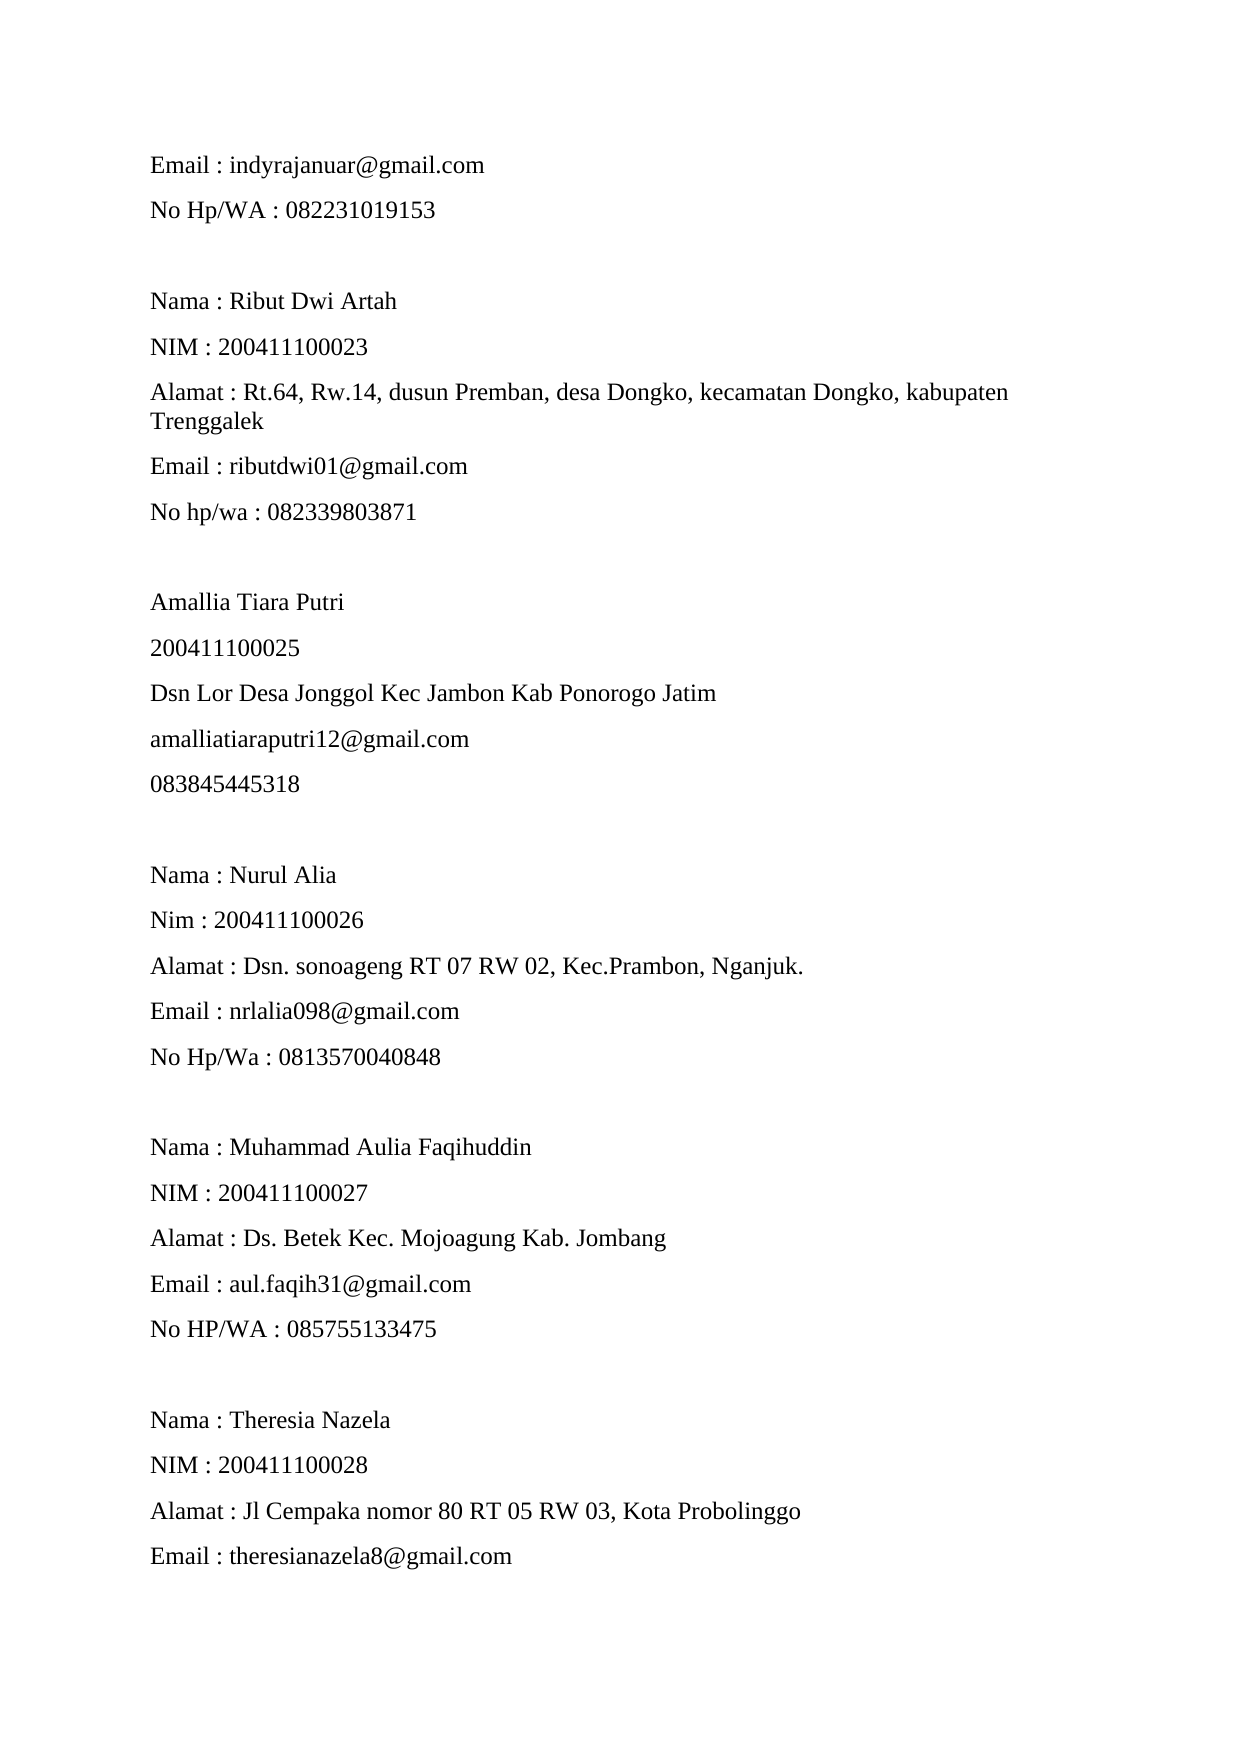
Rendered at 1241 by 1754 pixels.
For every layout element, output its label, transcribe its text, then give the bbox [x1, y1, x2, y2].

text Nama : Theresia Nazela [150, 1405, 1090, 1434]
text No Hp/Wa : 0813570040848 [150, 1042, 1090, 1070]
text Email : indyrajanuar@gmail.com [150, 150, 1090, 179]
text Nama : Muhammad Aulia Faqihuddin [150, 1132, 1090, 1161]
text Amallia Tiara Putri [150, 587, 1090, 616]
text Dsn Lor Desa Jonggol Kec Jambon Kab Ponorogo Jatim [150, 678, 1090, 707]
text Alamat : Ds. Betek Kec. Mojoagung Kab. Jombang [150, 1223, 1090, 1252]
text Email : nrlalia098@gmail.com [150, 996, 1090, 1025]
text NIM : 200411100023 [150, 332, 1090, 360]
text Nama : Ribut Dwi Artah [150, 286, 1090, 315]
text Email : ributdwi01@gmail.com [150, 451, 1090, 480]
text Email : theresianazela8@gmail.com [150, 1541, 1090, 1570]
text Alamat : Rt.64, Rw.14, dusun Premban, desa Dongko, kecamatan Dongko, kabupaten Trenggalek [150, 377, 1090, 434]
text Email : aul.faqih31@gmail.com [150, 1269, 1090, 1297]
text 083845445318 [150, 769, 1090, 798]
text amalliatiaraputri12@gmail.com [150, 724, 1090, 752]
text No HP/WA : 085755133475 [150, 1314, 1090, 1343]
text Alamat : Dsn. sonoageng RT 07 RW 02, Kec.Prambon, Nganjuk. [150, 951, 1090, 979]
text No Hp/WA : 082231019153 [150, 195, 1090, 224]
text Nim : 200411100026 [150, 905, 1090, 934]
text NIM : 200411100027 [150, 1178, 1090, 1207]
text Alamat : Jl Cempaka nomor 80 RT 05 RW 03, Kota Probolinggo [150, 1496, 1090, 1524]
text 200411100025 [150, 633, 1090, 662]
text NIM : 200411100028 [150, 1450, 1090, 1479]
text Nama : Nurul Alia [150, 860, 1090, 889]
text No hp/wa : 082339803871 [150, 497, 1090, 525]
